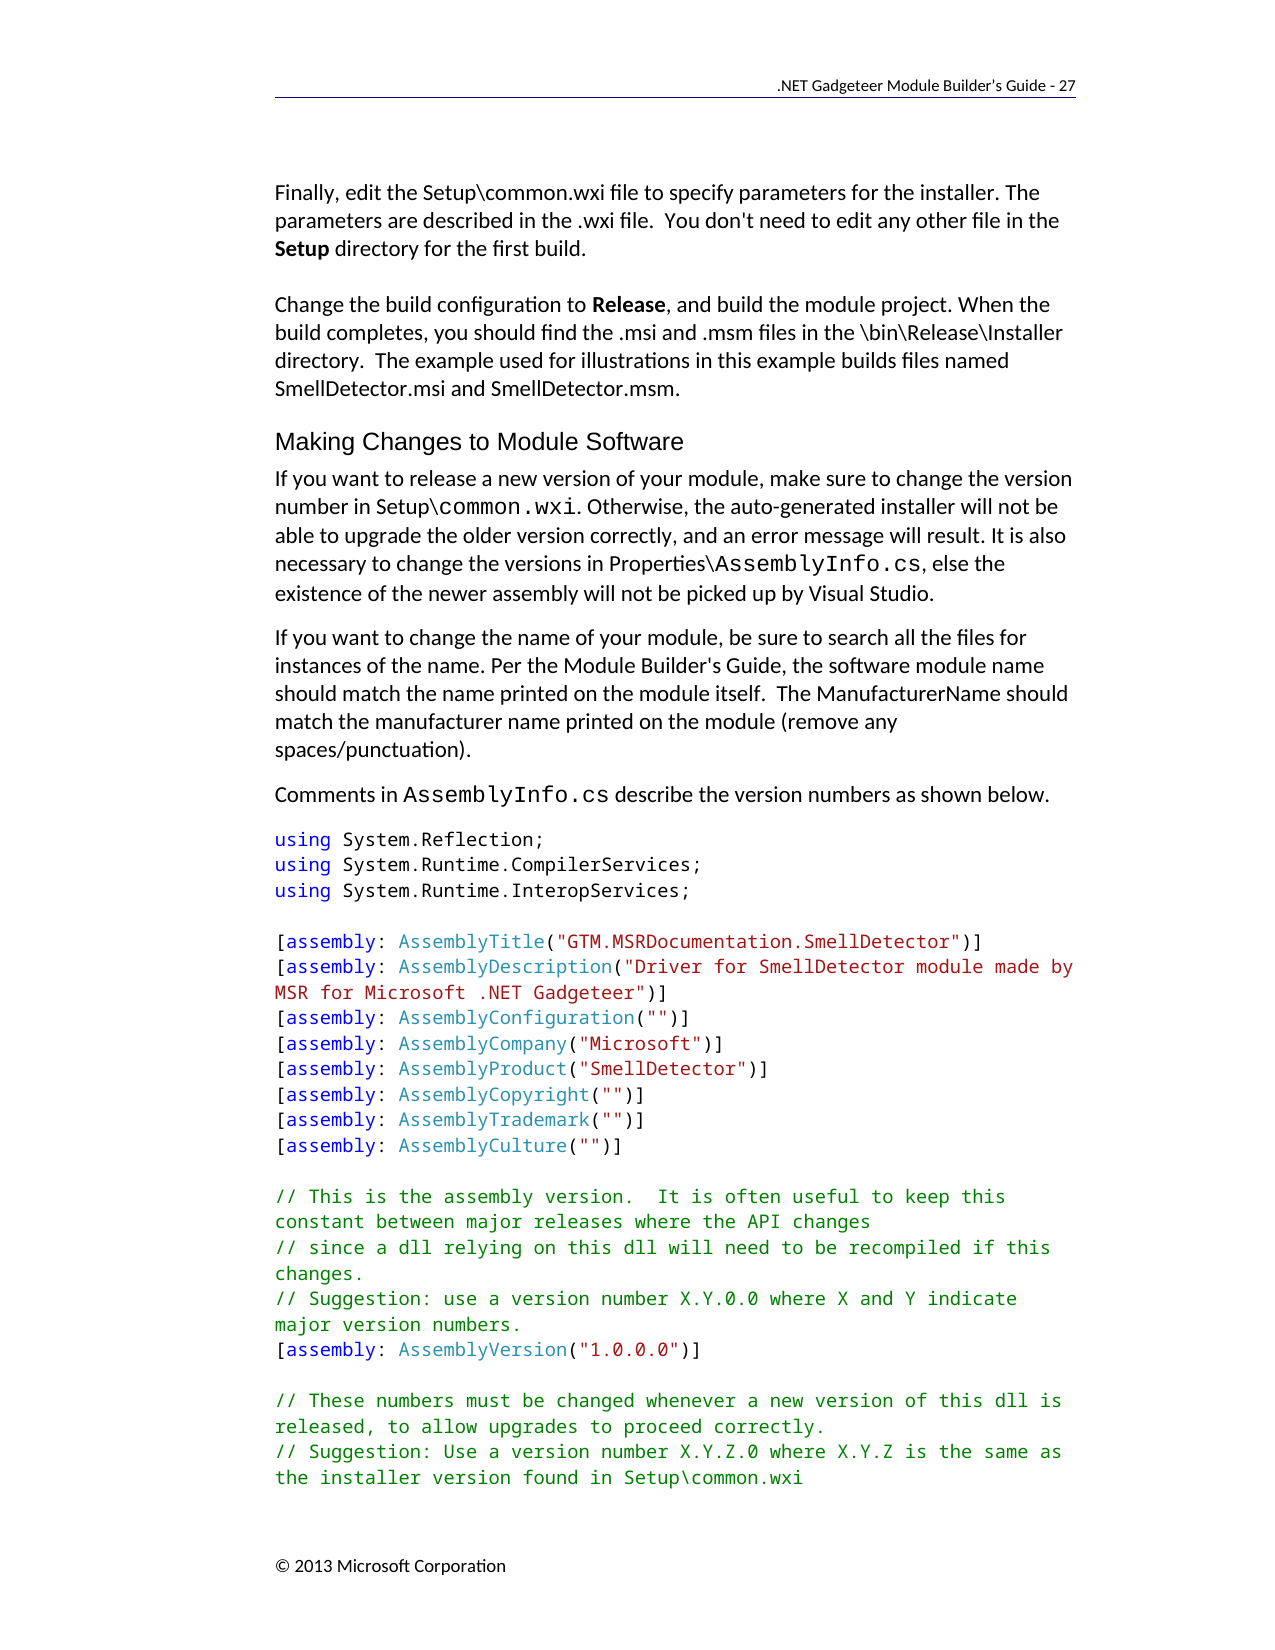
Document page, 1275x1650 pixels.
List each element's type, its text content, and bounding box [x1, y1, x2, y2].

text [assembly: AssemblyConfiguration("")] [274, 1004, 1076, 1030]
text using System.Reflection; [274, 826, 1076, 851]
text [assembly: AssemblyProduct("SmellDetector")] [274, 1056, 1076, 1081]
text // These numbers must be changed whenever a new version of this dll is released, to allow upgrades to proceed correctly. [274, 1387, 1076, 1438]
text using System.Runtime.InteropServices; [274, 877, 1076, 902]
text // Suggestion: use a version number X.Y.0.0 where X and Y indicate major version numbers. [274, 1285, 1076, 1336]
text Change the build configuration to Release, and build the module project. When the build completes, you should find the .msi and .msm files in the \bin\Release\Installer directory. The example used for illustrations in this example builds files named SmellDetector.msi and SmellDetector.msm. [274, 290, 1076, 402]
text [assembly: AssemblyDescription("Driver for SmellDetector module made by MSR for Microsoft .NET Gadgeteer")] [274, 953, 1076, 1004]
text Comments in AssemblyInfo.cs describe the version numbers as shown below. [274, 780, 1076, 809]
text // This is the assembly version. It is often useful to keep this constant between major releases where the API changes [274, 1183, 1076, 1234]
text [assembly: AssemblyCulture("")] [274, 1132, 1076, 1158]
text If you want to release a new version of your module, make sure to change the version number in Setup\common.wxi. Otherwise, the auto-generated installer will not be able to upgrade the older version correctly, and an error message will result. It is also necessary to change the versions in Properties\AssemblyInfo.cs, else the existence of the newer assembly will not be picked up by Visual Studio. [274, 464, 1076, 607]
subtitle Making Changes to Module Software [274, 427, 1076, 456]
text [assembly: AssemblyTitle("GTM.MSRDocumentation.SmellDetector")] [274, 928, 1076, 953]
text [assembly: AssemblyCompany("Microsoft")] [274, 1030, 1076, 1056]
text using System.Runtime.CompilerServices; [274, 851, 1076, 877]
text Finally, edit the Setup\common.wxi file to specify parameters for the installer. The parameters are described in the .wxi file. You don't need to edit any other file in the Setup directory for the first build. [274, 178, 1076, 262]
text // since a dll relying on this dll will need to be recompiled if this changes. [274, 1234, 1076, 1285]
text // Suggestion: Use a version number X.Y.Z.0 where X.Y.Z is the same as the installer version found in Setup\common.wxi [274, 1438, 1076, 1489]
text [assembly: AssemblyTrademark("")] [274, 1107, 1076, 1132]
text [assembly: AssemblyVersion("1.0.0.0")] [274, 1336, 1076, 1362]
text [assembly: AssemblyCopyright("")] [274, 1081, 1076, 1107]
text If you want to change the name of your module, be sure to search all the files for instances of the name. Per the Module Builder's Guide, the software module name should match the name printed on the module itself. The ManufacturerName should match the manufacturer name printed on the module (remove any spaces/punctuation). [274, 623, 1076, 763]
